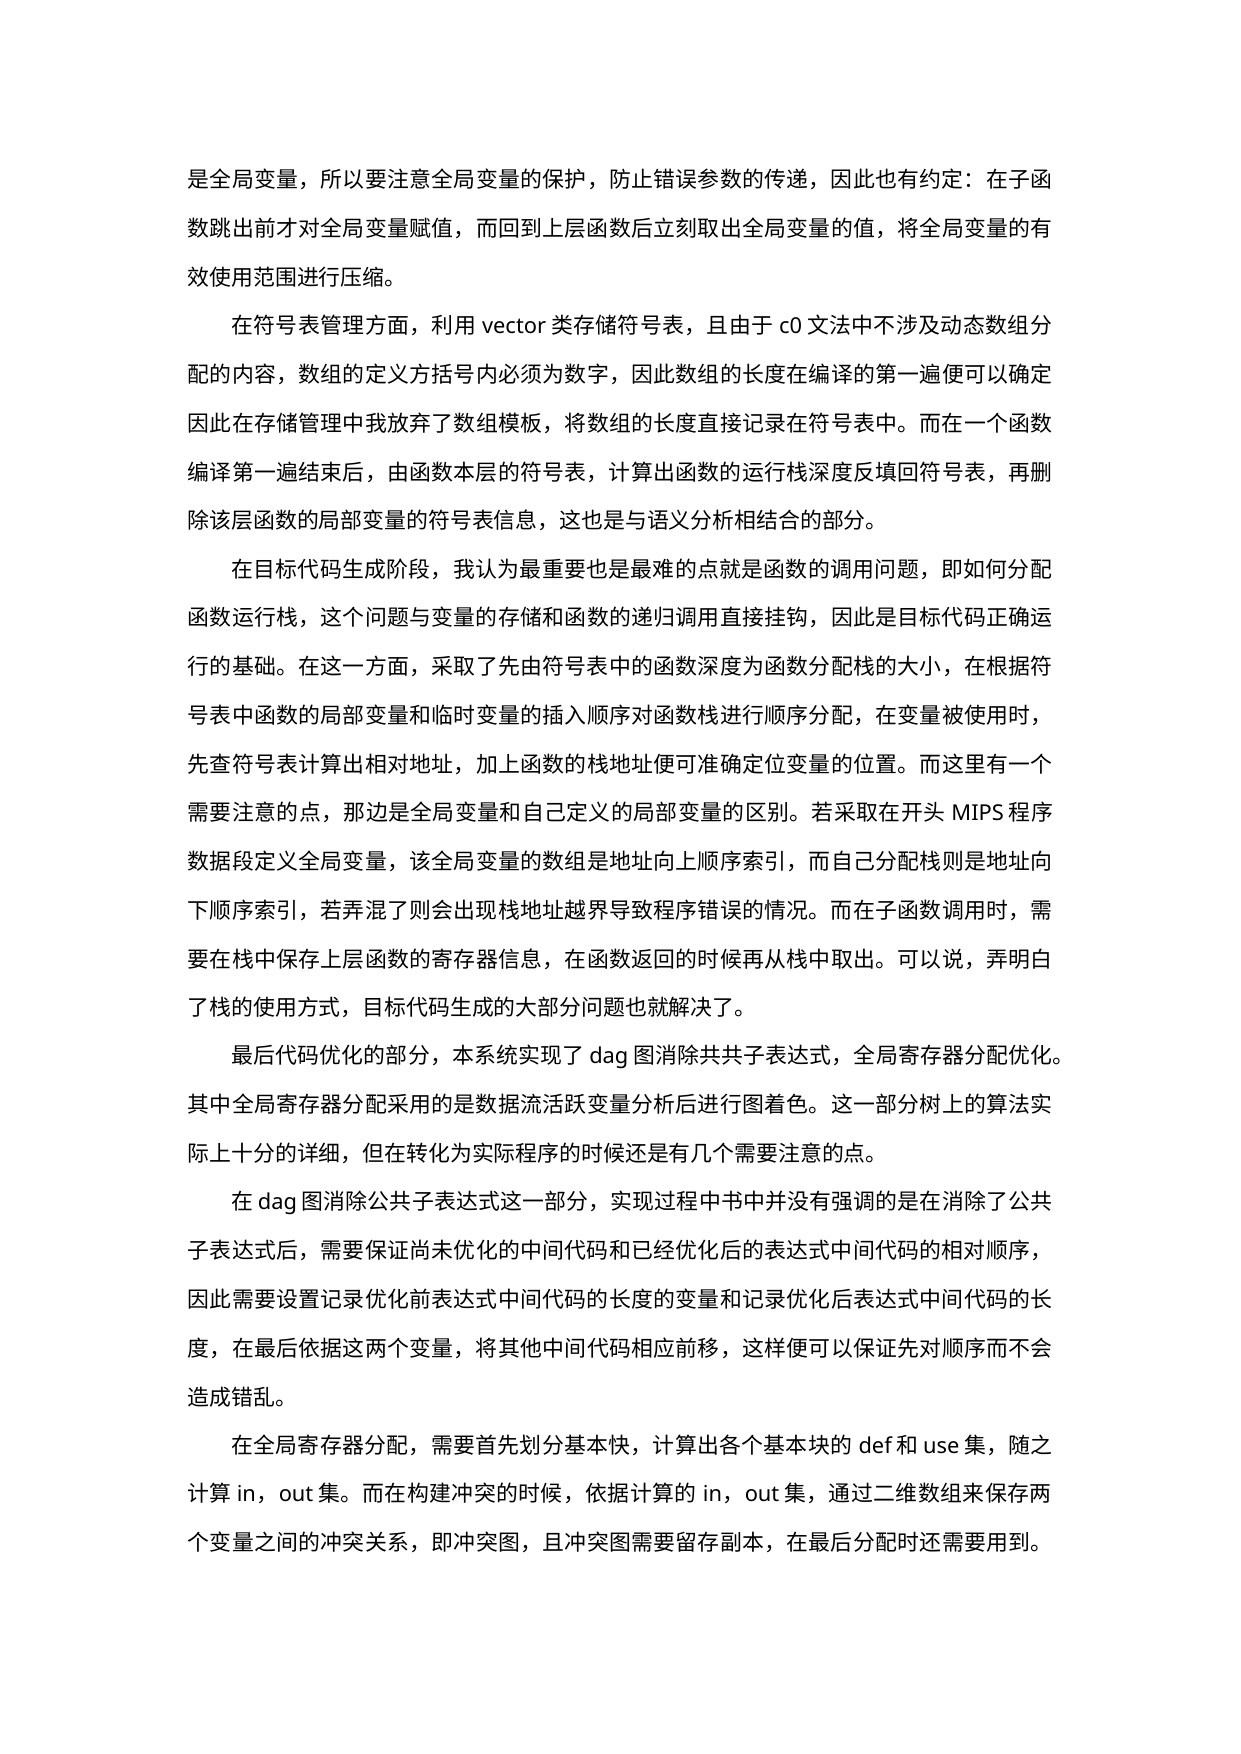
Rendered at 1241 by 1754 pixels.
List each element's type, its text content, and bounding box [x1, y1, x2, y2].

text 在目标代码生成阶段，我认为最重要也是最难的点就是函数的调用问题，即如何分配函数运行栈，这个问题与变量的存储和函数的递归调用直接挂钩，因此是目标代码正确运行的基础。在这一方面，采取了先由符号表中的函数深度为函数分配栈的大小，在根据符号表中函数的局部变量和临时变量的插入顺序对函数栈进行顺序分配，在变量被使用时，先查符号表计算出相对地址，加上函数的栈地址便可准确定位变量的位置。而这里有一个需要注意的点，那边是全局变量和自己定义的局部变量的区别。若采取在开头MIPS程序数据段定义全局变量，该全局变量的数组是地址向上顺序索引，而自己分配栈则是地址向下顺序索引，若弄混了则会出现栈地址越界导致程序错误的情况。而在子函数调用时，需要在栈中保存上层函数的寄存器信息，在函数返回的时候再从栈中取出。可以说，弄明白了栈的使用方式，目标代码生成的大部分问题也就解决了。 [187, 551, 1053, 1022]
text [187, 162, 1053, 292]
text 在符号表管理方面，利用vector类存储符号表，且由于c0文法中不涉及动态数组分配的内容，数组的定义方括号内必须为数字，因此数组的长度在编译的第一遍便可以确定，因此在存储管理中我放弃了数组模板，将数组的长度直接记录在符号表中。而在一个函数编译第一遍结束后，由函数本层的符号表，计算出函数的运行栈深度反填回符号表，再删除该层函数的局部变量的符号表信息，这也是与语义分析相结合的部分。 [187, 308, 1053, 535]
text 在dag图消除公共子表达式这一部分，实现过程中书中并没有强调的是在消除了公共子表达式后，需要保证尚未优化的中间代码和已经优化后的表达式中间代码的相对顺序，因此需要设置记录优化前表达式中间代码的长度的变量和记录优化后表达式中间代码的长度，在最后依据这两个变量，将其他中间代码相应前移，这样便可以保证先对顺序而不会造成错乱。 [187, 1184, 1053, 1412]
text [187, 1427, 1053, 1557]
text 最后代码优化的部分，本系统实现了dag图消除共共子表达式，全局寄存器分配优化。其中全局寄存器分配采用的是数据流活跃变量分析后进行图着色。这一部分树上的算法实际上十分的详细，但在转化为实际程序的时候还是有几个需要注意的点。 [187, 1038, 1053, 1168]
